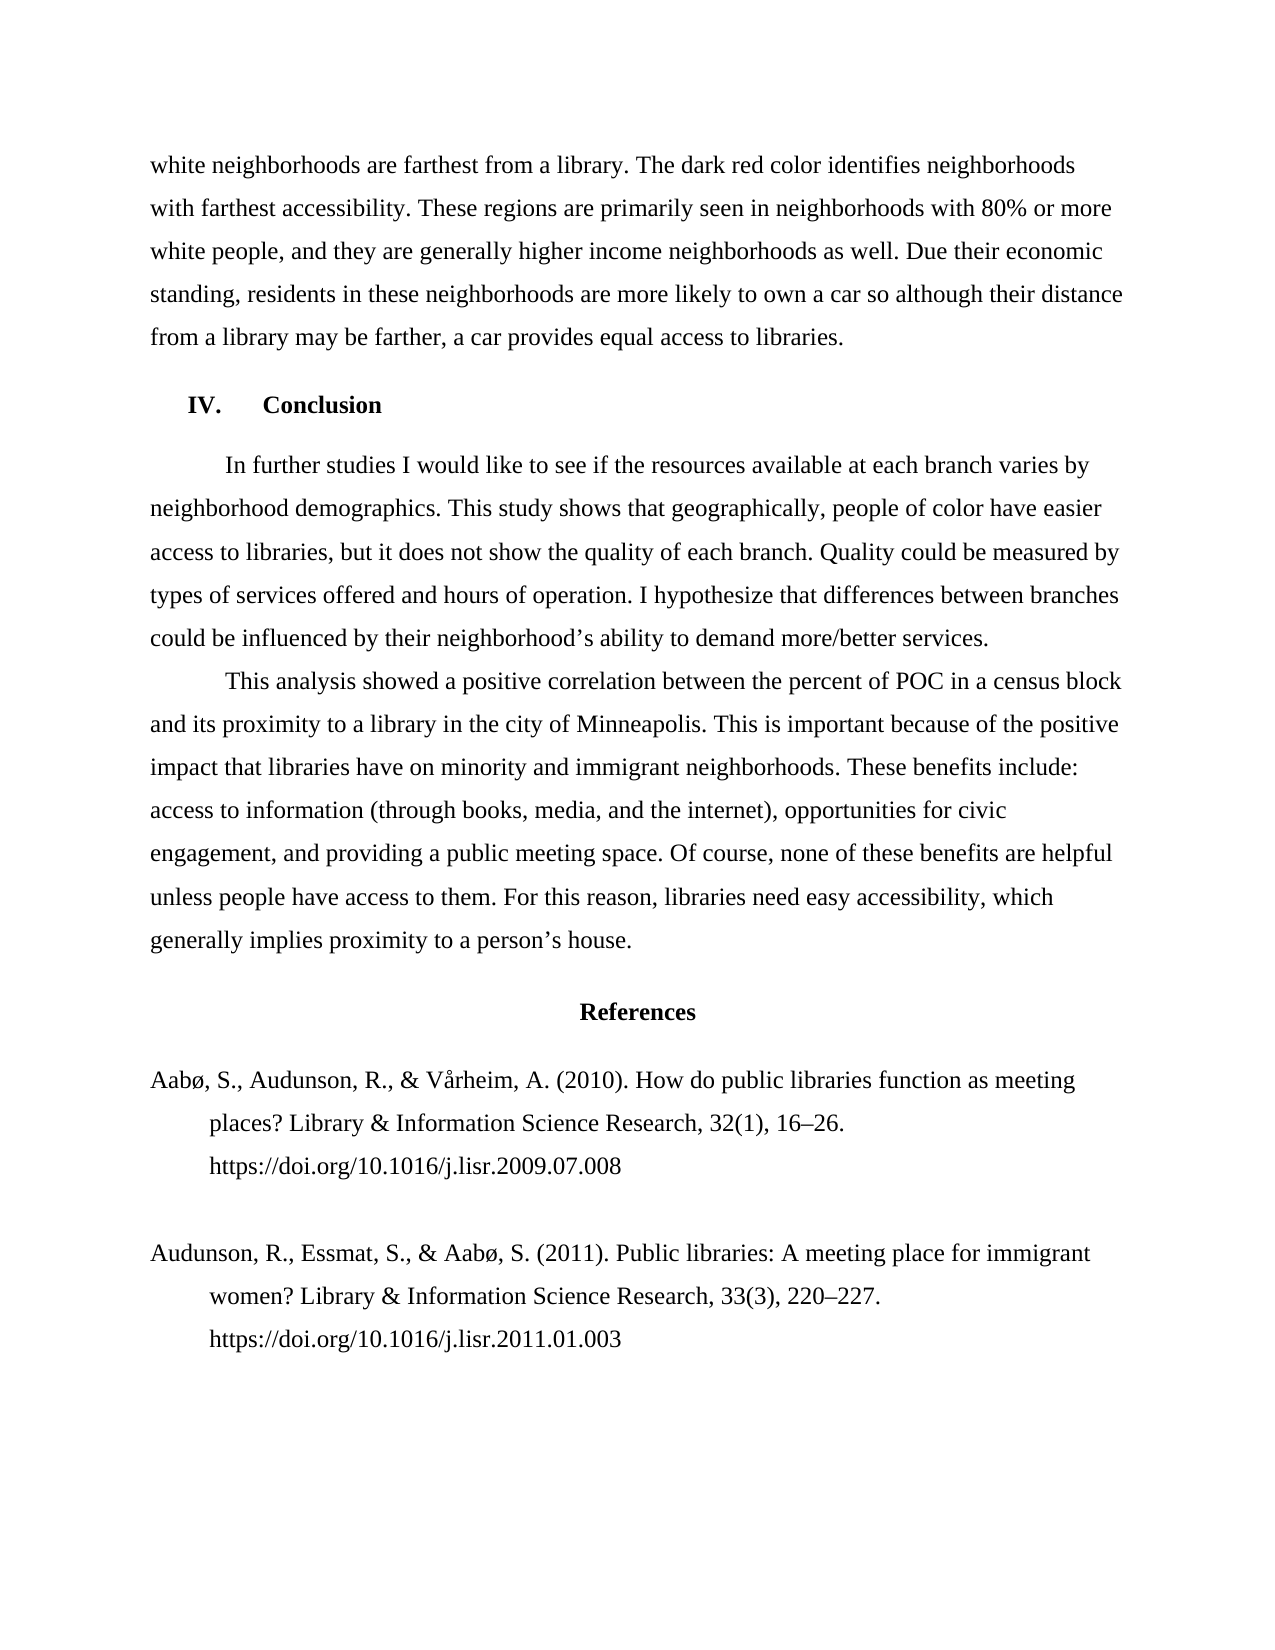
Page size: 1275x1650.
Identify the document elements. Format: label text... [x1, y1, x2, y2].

text References [150, 997, 1125, 1026]
text In further studies I would like to see if the resources available at each branch varies by neighborhood demographics. This study shows that geographically, people of color have easier access to libraries, but it does not show the quality of each branch. Quality could be measured by types of services offered and hours of operation. I hypothesize that differences between branches could be influenced by their neighborhood’s ability to demand more/better services. [150, 450, 1125, 652]
text Aabø, S., Audunson, R., & Vårheim, A. (2010). How do public libraries function as meeting places? Library & Information Science Research, 32(1), 16–26. https://doi.org/10.1016/j.lisr.2009.07.008 [150, 1065, 1125, 1180]
text Audunson, R., Essmat, S., & Aabø, S. (2011). Public libraries: A meeting place for immigrant women? Library & Information Science Research, 33(3), 220–227. https://doi.org/10.1016/j.lisr.2011.01.003 [150, 1238, 1125, 1353]
text This analysis showed a positive correlation between the percent of POC in a census block and its proximity to a library in the city of Minneapolis. This is important because of the positive impact that libraries have on minority and immigrant neighborhoods. These benefits include: access to information (through books, media, and the internet), opportunities for civic engagement, and providing a public meeting space. Of course, none of these benefits are helpful unless people have access to them. For this reason, libraries need easy accessibility, which generally implies proximity to a person’s house. [150, 666, 1125, 953]
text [150, 150, 1125, 351]
list Conclusion [187, 391, 1125, 419]
